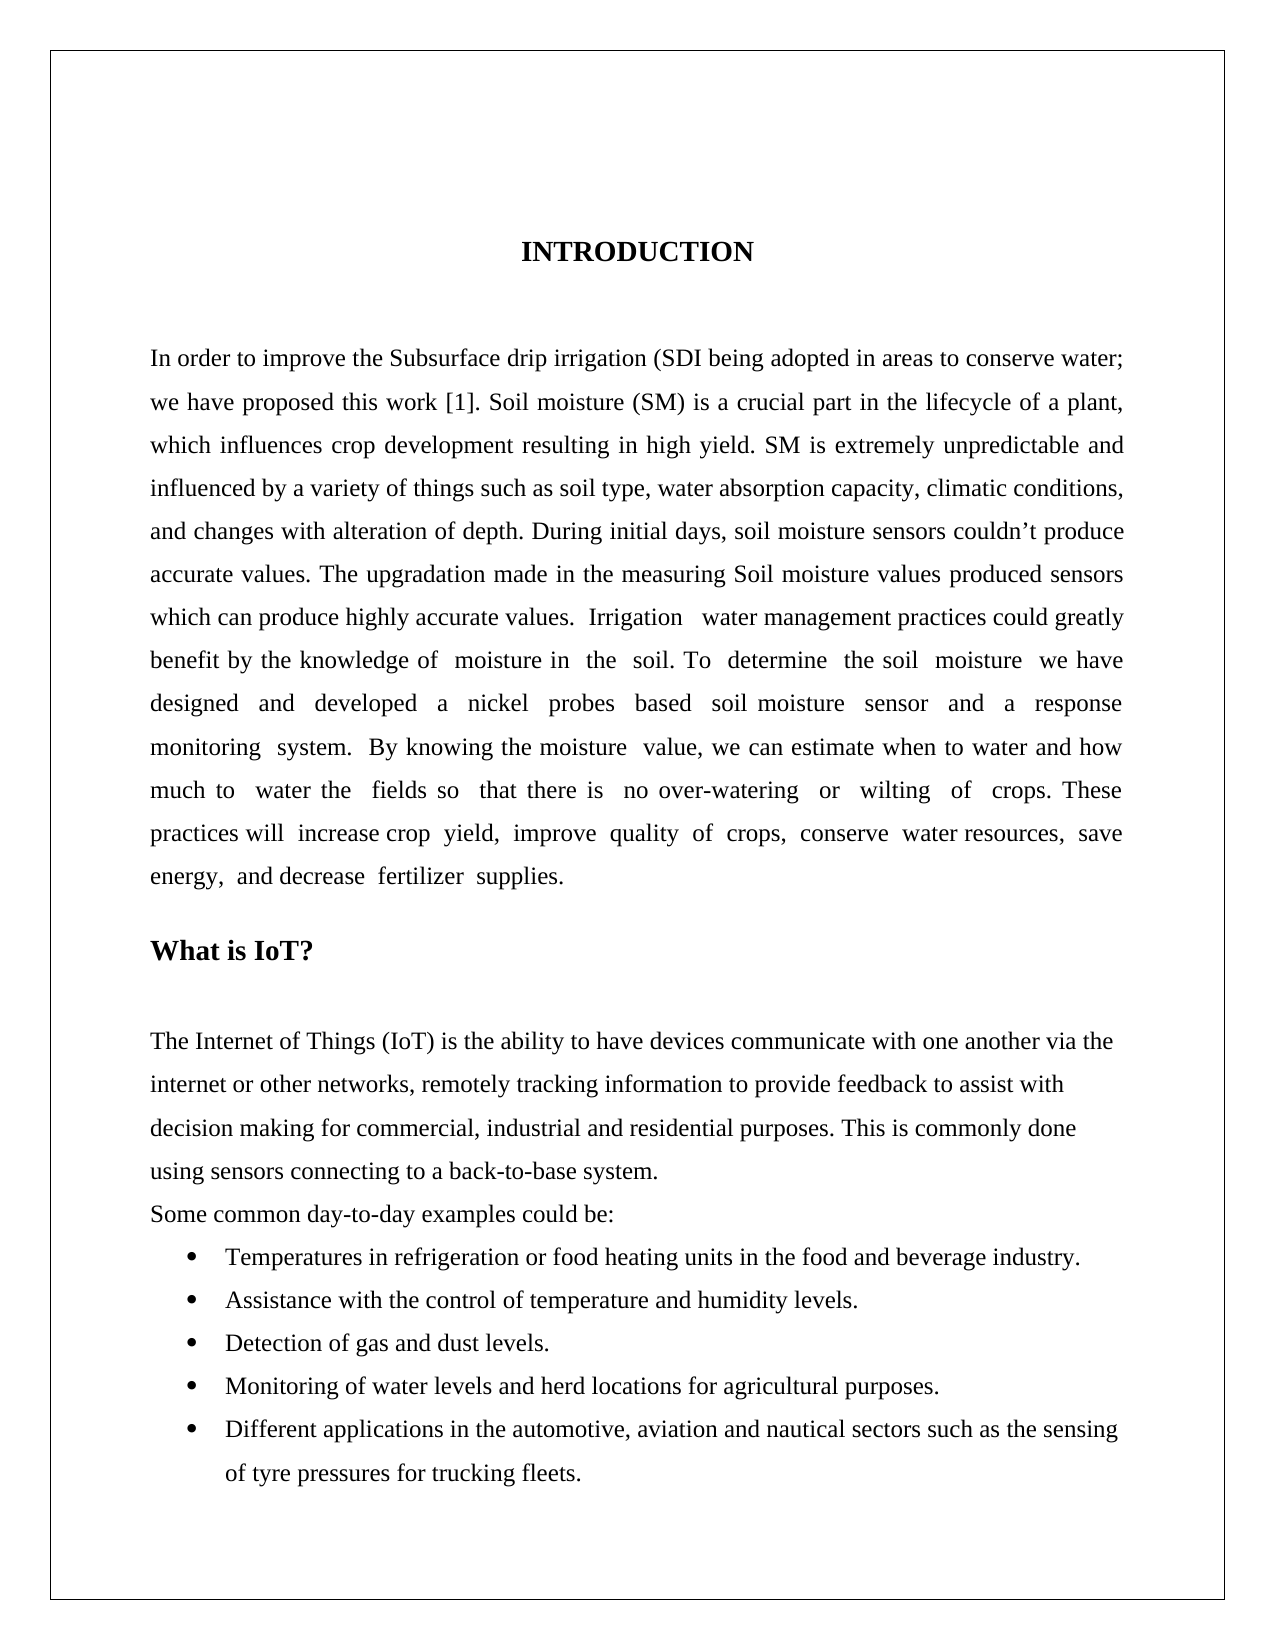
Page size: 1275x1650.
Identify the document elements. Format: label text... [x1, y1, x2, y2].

text What is IoT? [150, 933, 1125, 966]
list Assistance with the control of temperature and humidity levels. [187, 1285, 1125, 1314]
text In order to improve the Subsurface drip irrigation (SDI being adopted in areas to conserve water; we have proposed this work [1]. Soil moisture (SM) is a crucial part in the lifecycle of a plant, which influences crop development resulting in high yield. SM is extremely unpredictable and influenced by a variety of things such as soil type, water absorption capacity, climatic conditions, and changes with alteration of depth. During initial days, soil moisture sensors couldn’t produce accurate values. The upgradation made in the measuring Soil moisture values produced sensors which can produce highly accurate values. Irrigation water management practices could greatly benefit by the knowledge of moisture in the soil. To determine the soil moisture we have designed and developed a nickel probes based soil moisture sensor and a response monitoring system. By knowing the moisture value, we can estimate when to water and how much to water the fields so that there is no over-watering or wilting of crops. These practices will increase crop yield, improve quality of crops, conserve water resources, save energy, and decrease fertilizer supplies. [150, 343, 1125, 890]
text The Internet of Things (IoT) is the ability to have devices communicate with one another via the internet or other networks, remotely tracking information to provide feedback to assist with decision making for commercial, industrial and residential purposes. This is commonly done using sensors connecting to a back-to-base system. [150, 1026, 1125, 1184]
list Temperatures in refrigeration or food heating units in the food and beverage industry. [187, 1242, 1125, 1271]
text Some common day-to-day examples could be: [150, 1199, 1125, 1228]
text INTRODUCTION [150, 234, 1125, 267]
list Monitoring of water levels and herd locations for agricultural purposes. [187, 1371, 1125, 1400]
list Different applications in the automotive, aviation and nautical sectors such as the sensing of tyre pressures for trucking fleets. [187, 1414, 1125, 1486]
list Detection of gas and dust levels. [187, 1328, 1125, 1357]
